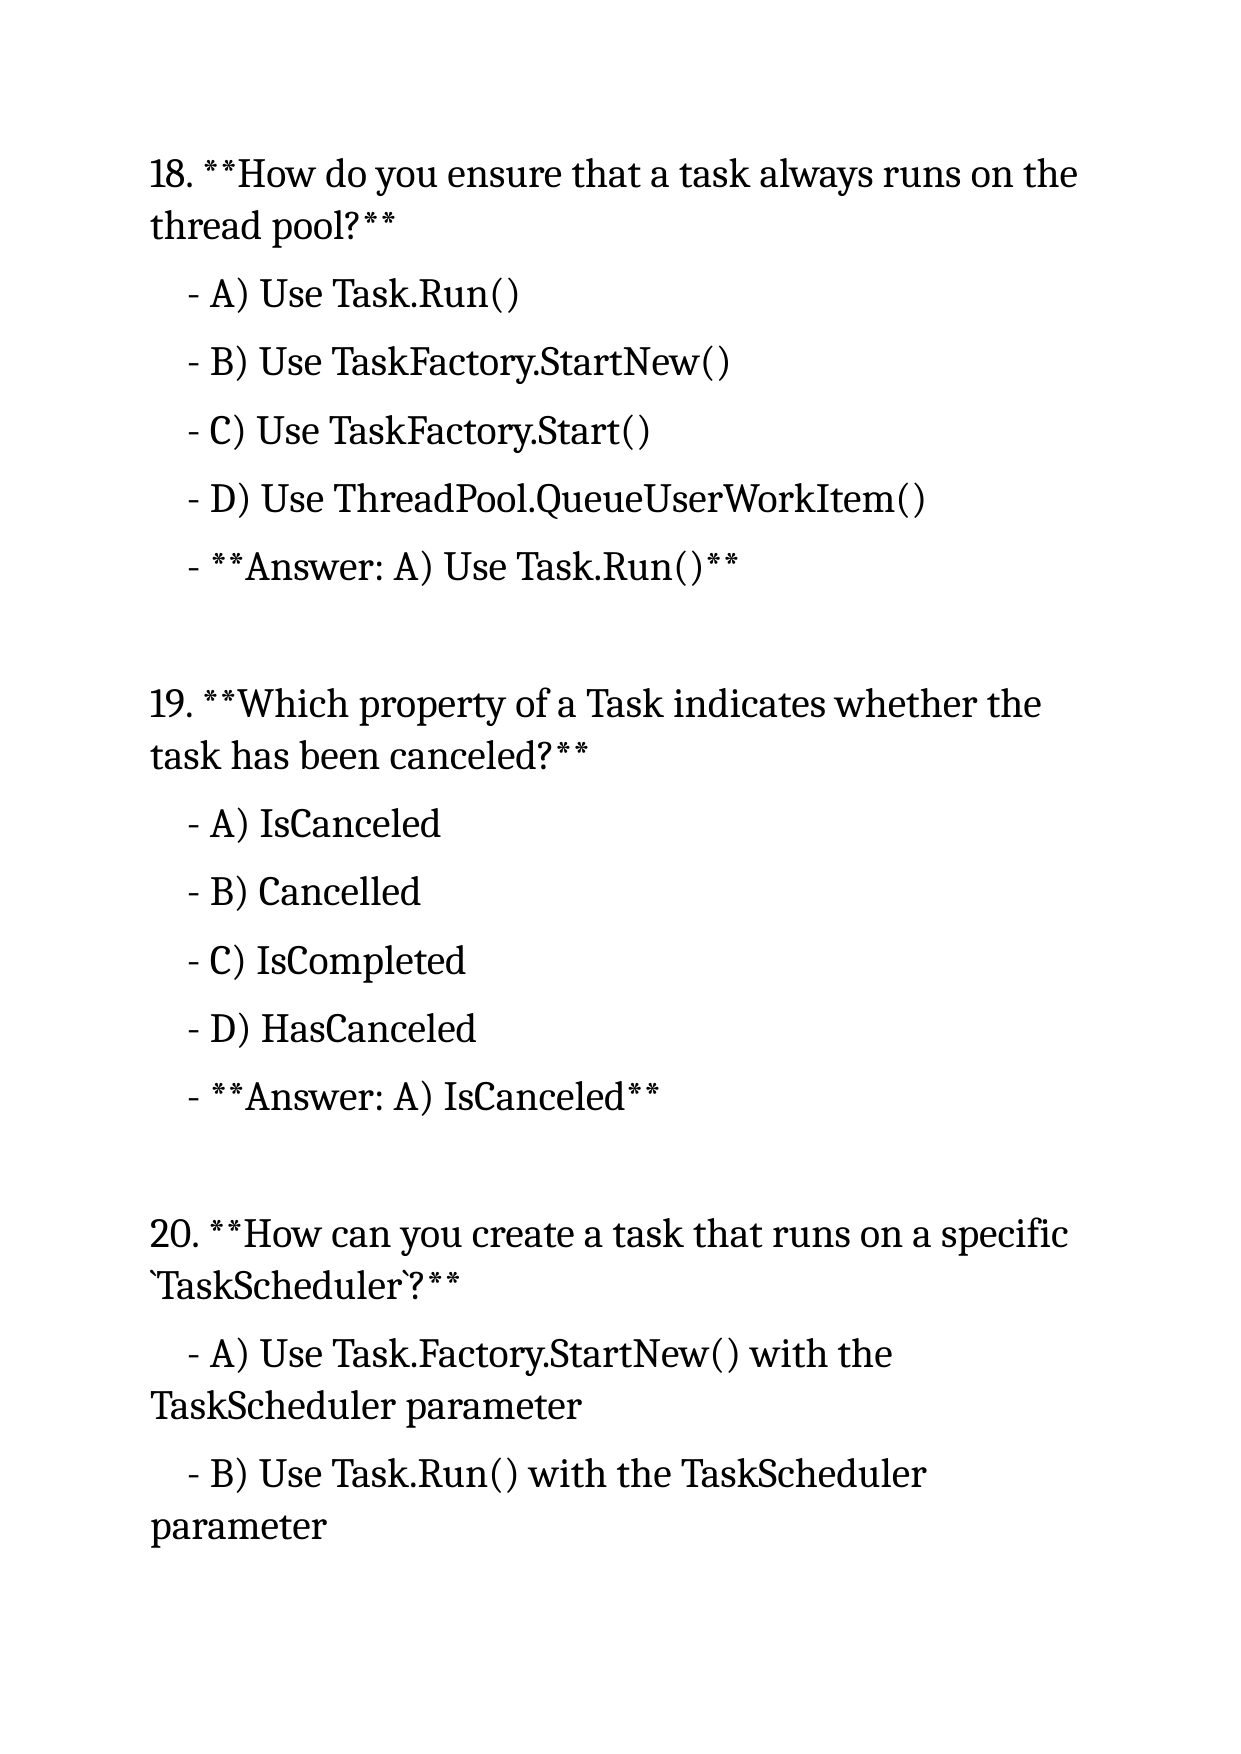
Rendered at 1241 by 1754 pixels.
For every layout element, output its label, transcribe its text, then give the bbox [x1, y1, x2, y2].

text - **Answer: A) Use Task.Run()** [150, 543, 1090, 591]
text - D) Use ThreadPool.QueueUserWorkItem() [150, 475, 1090, 523]
text 20. **How can you create a task that runs on a specific `TaskScheduler`?** [150, 1210, 1090, 1309]
text - B) Use Task.Run() with the TaskScheduler parameter [150, 1450, 1090, 1549]
text - C) IsCompleted [150, 937, 1090, 984]
text - B) Cancelled [150, 868, 1090, 916]
text - A) Use Task.Factory.StartNew() with the TaskScheduler parameter [150, 1330, 1090, 1429]
text - A) Use Task.Run() [150, 270, 1090, 318]
text - D) HasCanceled [150, 1005, 1090, 1053]
text 19. **Which property of a Task indicates whether the task has been canceled?** [150, 680, 1090, 779]
text - A) IsCanceled [150, 800, 1090, 848]
text - B) Use TaskFactory.StartNew() [150, 338, 1090, 386]
text - **Answer: A) IsCanceled** [150, 1073, 1090, 1121]
text 18. **How do you ensure that a task always runs on the thread pool?** [150, 150, 1090, 249]
text - C) Use TaskFactory.Start() [150, 407, 1090, 454]
